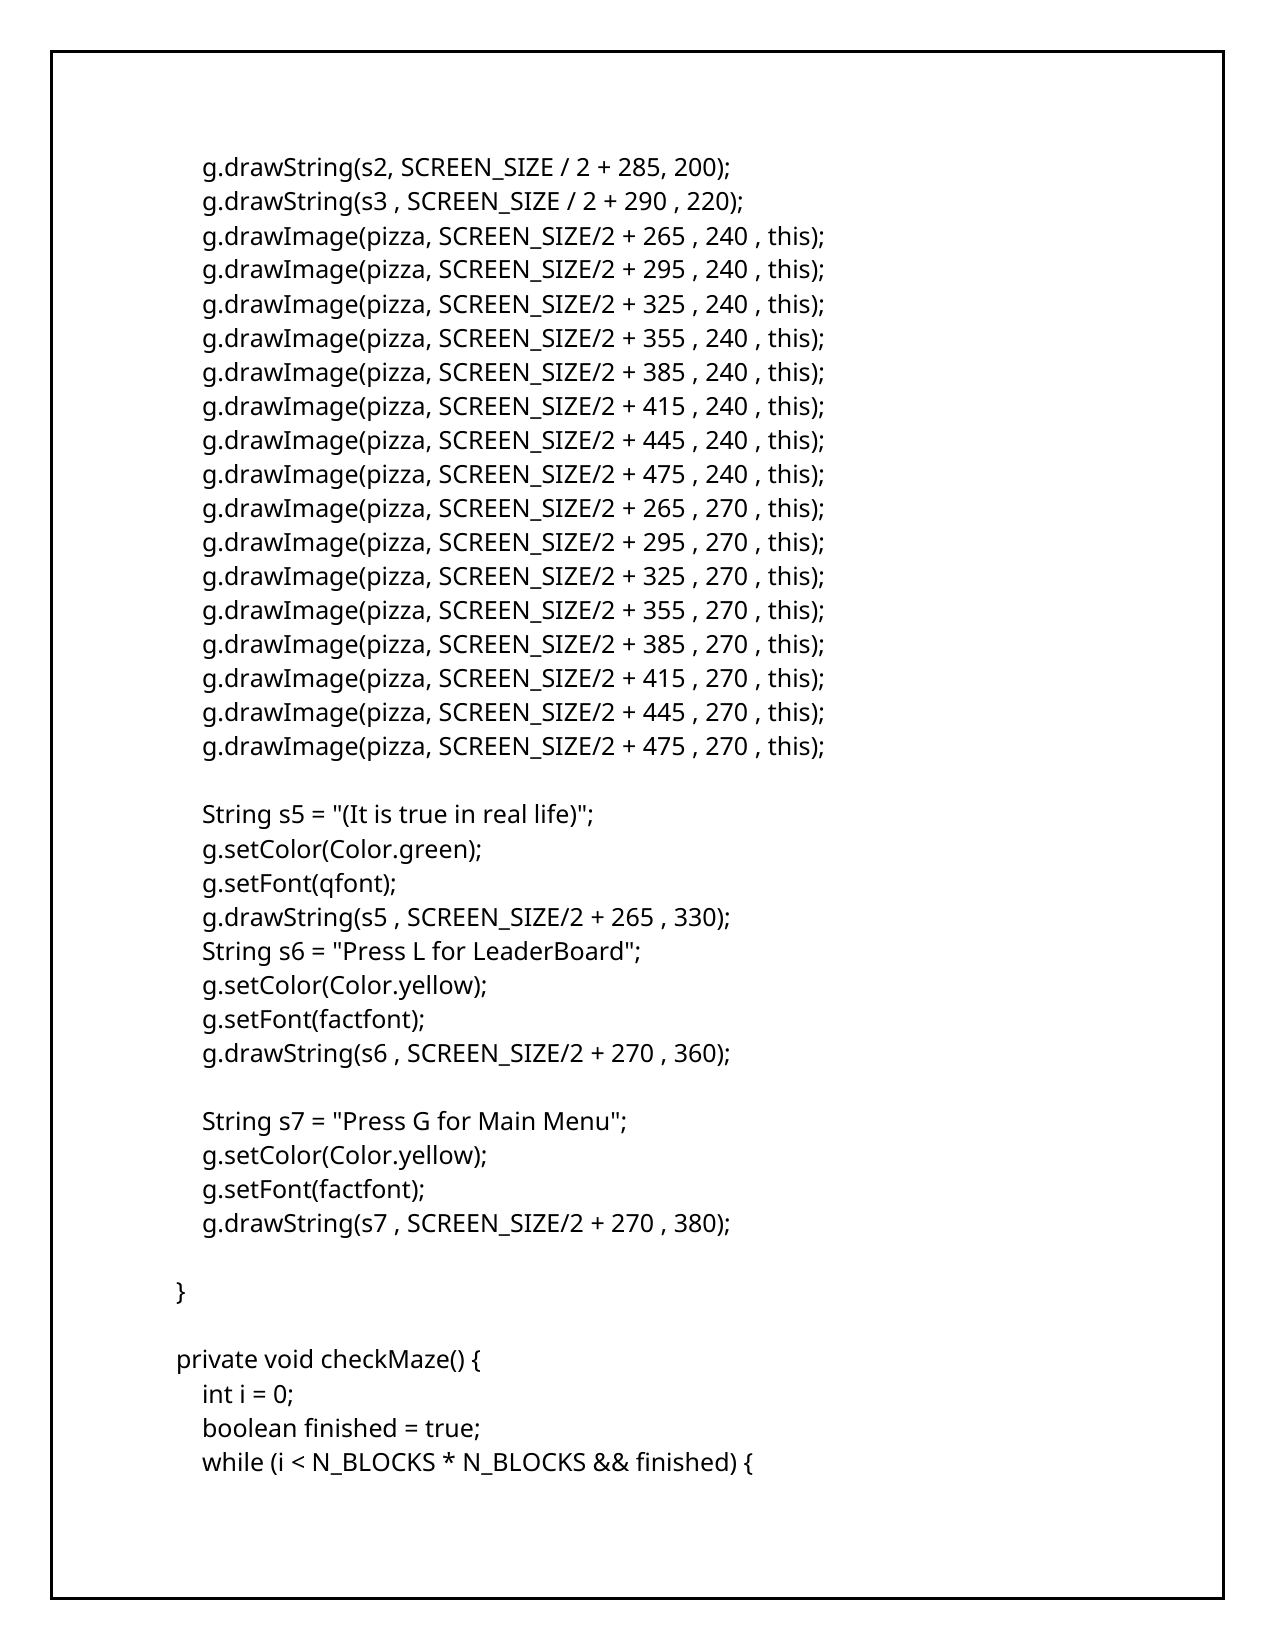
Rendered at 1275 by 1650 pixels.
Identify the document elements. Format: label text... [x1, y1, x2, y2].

text g.drawImage(pizza, SCREEN_SIZE/2 + 355 , 240 , this); [150, 320, 1125, 354]
text String s5 = "(It is true in real life)"; [150, 797, 1125, 831]
text g.setFont(factfont); [150, 1172, 1125, 1206]
text g.drawImage(pizza, SCREEN_SIZE/2 + 265 , 240 , this); [150, 218, 1125, 252]
text g.drawImage(pizza, SCREEN_SIZE/2 + 385 , 240 , this); [150, 354, 1125, 388]
text g.drawImage(pizza, SCREEN_SIZE/2 + 475 , 270 , this); [150, 729, 1125, 763]
text g.drawImage(pizza, SCREEN_SIZE/2 + 445 , 270 , this); [150, 695, 1125, 729]
text g.drawImage(pizza, SCREEN_SIZE/2 + 415 , 270 , this); [150, 661, 1125, 695]
text g.drawImage(pizza, SCREEN_SIZE/2 + 415 , 240 , this); [150, 388, 1125, 422]
text g.drawImage(pizza, SCREEN_SIZE/2 + 265 , 270 , this); [150, 491, 1125, 525]
text g.drawString(s6 , SCREEN_SIZE/2 + 270 , 360); [150, 1036, 1125, 1070]
text String s6 = "Press L for LeaderBoard"; [150, 933, 1125, 967]
text g.setColor(Color.green); [150, 831, 1125, 865]
text String s7 = "Press G for Main Menu"; [150, 1104, 1125, 1138]
text g.setFont(factfont); [150, 1002, 1125, 1036]
text int i = 0; [150, 1376, 1125, 1410]
text g.setFont(qfont); [150, 865, 1125, 899]
text g.setColor(Color.yellow); [150, 967, 1125, 1002]
text private void checkMaze() { [150, 1342, 1125, 1376]
text g.drawImage(pizza, SCREEN_SIZE/2 + 355 , 270 , this); [150, 593, 1125, 627]
text while (i < N_BLOCKS * N_BLOCKS && finished) { [150, 1444, 1125, 1478]
text g.drawString(s2, SCREEN_SIZE / 2 + 285, 200); [150, 150, 1125, 184]
text g.drawString(s7 , SCREEN_SIZE/2 + 270 , 380); [150, 1206, 1125, 1240]
text g.drawImage(pizza, SCREEN_SIZE/2 + 295 , 240 , this); [150, 252, 1125, 286]
text g.drawImage(pizza, SCREEN_SIZE/2 + 295 , 270 , this); [150, 525, 1125, 559]
text boolean finished = true; [150, 1410, 1125, 1444]
text g.drawImage(pizza, SCREEN_SIZE/2 + 475 , 240 , this); [150, 457, 1125, 491]
text g.setColor(Color.yellow); [150, 1138, 1125, 1172]
text g.drawImage(pizza, SCREEN_SIZE/2 + 385 , 270 , this); [150, 627, 1125, 661]
text g.drawImage(pizza, SCREEN_SIZE/2 + 445 , 240 , this); [150, 422, 1125, 457]
text g.drawImage(pizza, SCREEN_SIZE/2 + 325 , 270 , this); [150, 559, 1125, 593]
text g.drawString(s3 , SCREEN_SIZE / 2 + 290 , 220); [150, 184, 1125, 218]
text g.drawImage(pizza, SCREEN_SIZE/2 + 325 , 240 , this); [150, 286, 1125, 320]
text } [150, 1274, 1125, 1308]
text g.drawString(s5 , SCREEN_SIZE/2 + 265 , 330); [150, 899, 1125, 933]
